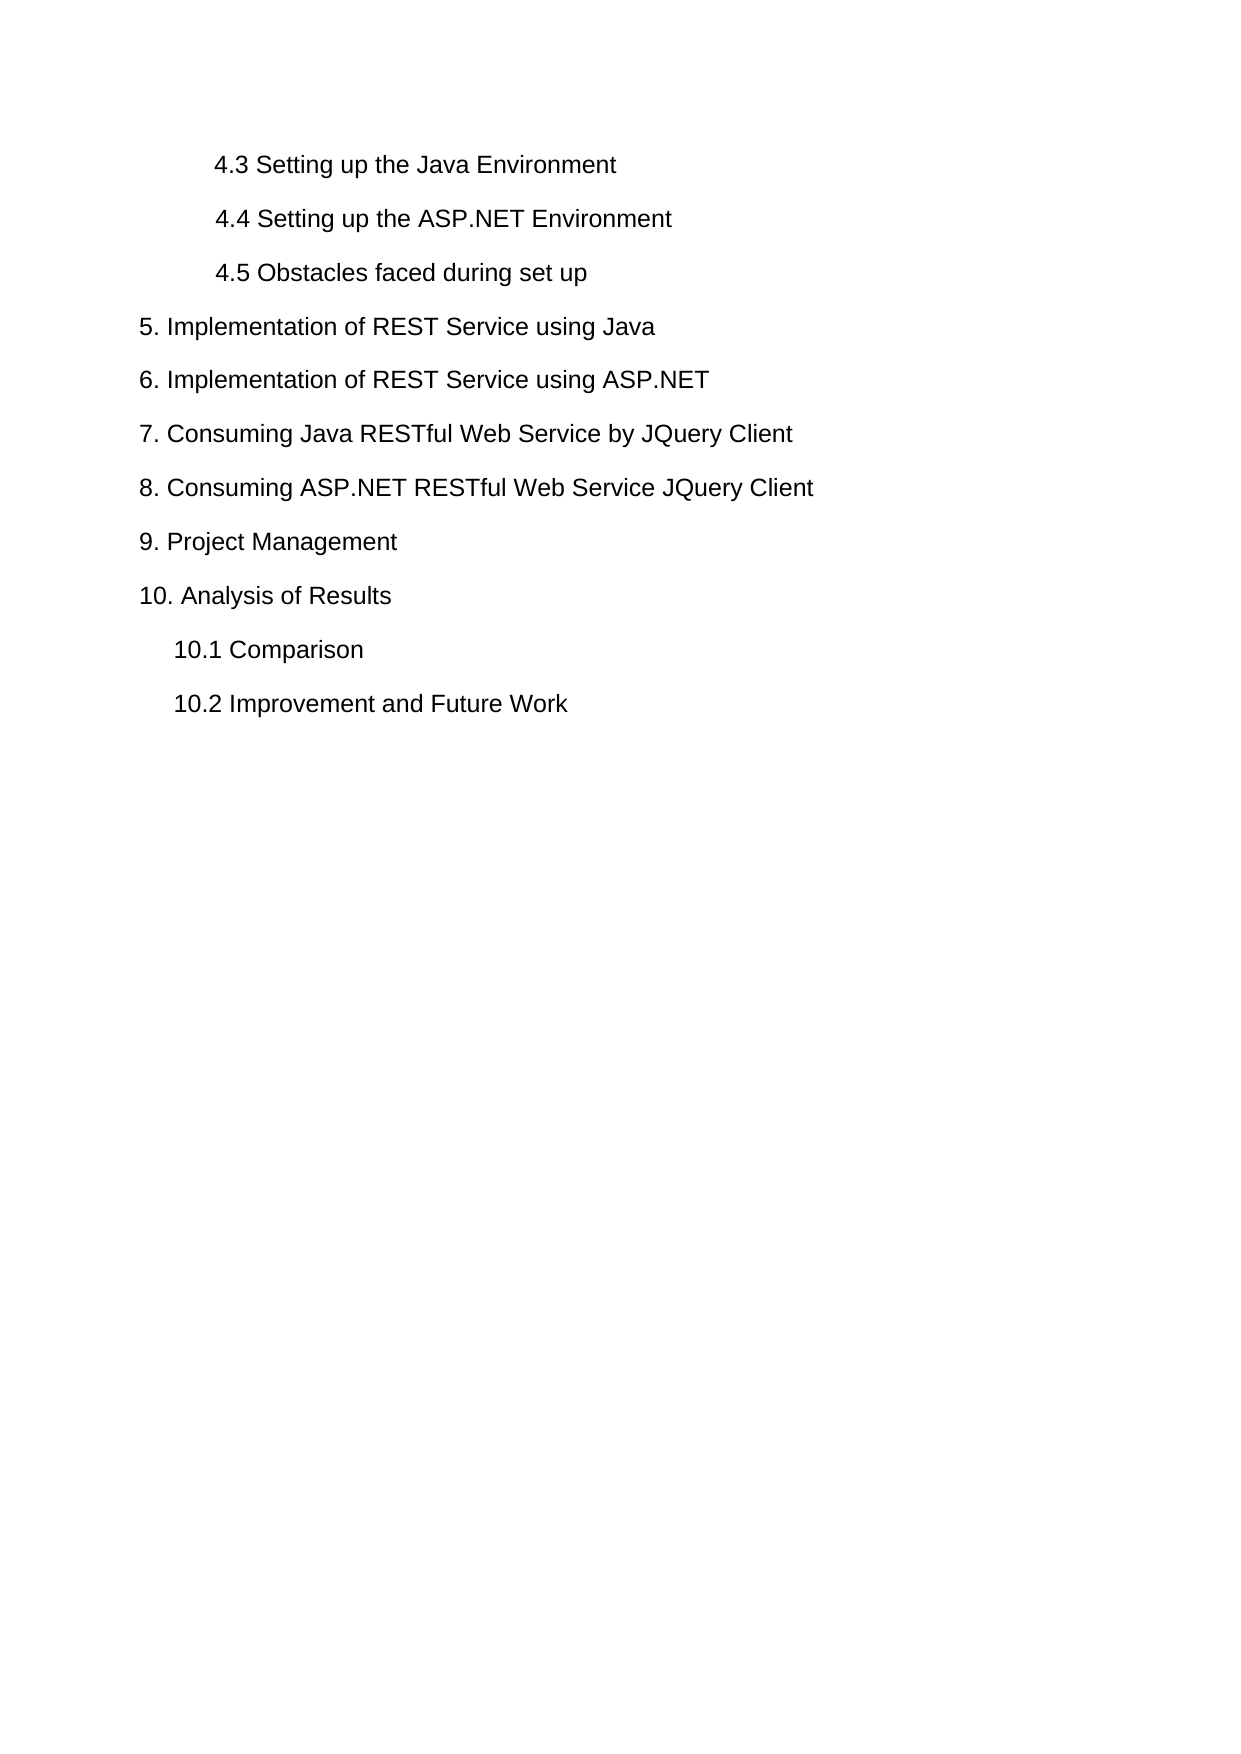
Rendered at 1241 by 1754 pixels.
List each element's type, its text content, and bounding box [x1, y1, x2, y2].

text 4.4 Setting up the ASP.NET Environment [139, 204, 1101, 233]
text 8. Consuming ASP.NET RESTful Web Service JQuery Client [139, 473, 1101, 502]
text 10.2 Improvement and Future Work [139, 688, 1101, 717]
text 4.5 Obstacles faced during set up [139, 258, 1101, 286]
text 10. Analysis of Results [139, 581, 1101, 609]
text 9. Project Management [139, 527, 1101, 556]
list 4.3 Setting up the Java Environment [214, 150, 1101, 179]
text 5. Implementation of REST Service using Java [139, 312, 1101, 340]
text 10.1 Comparison [139, 635, 1101, 663]
text 7. Consuming Java RESTful Web Service by JQuery Client [139, 419, 1101, 448]
text 6. Implementation of REST Service using ASP.NET [139, 365, 1101, 394]
